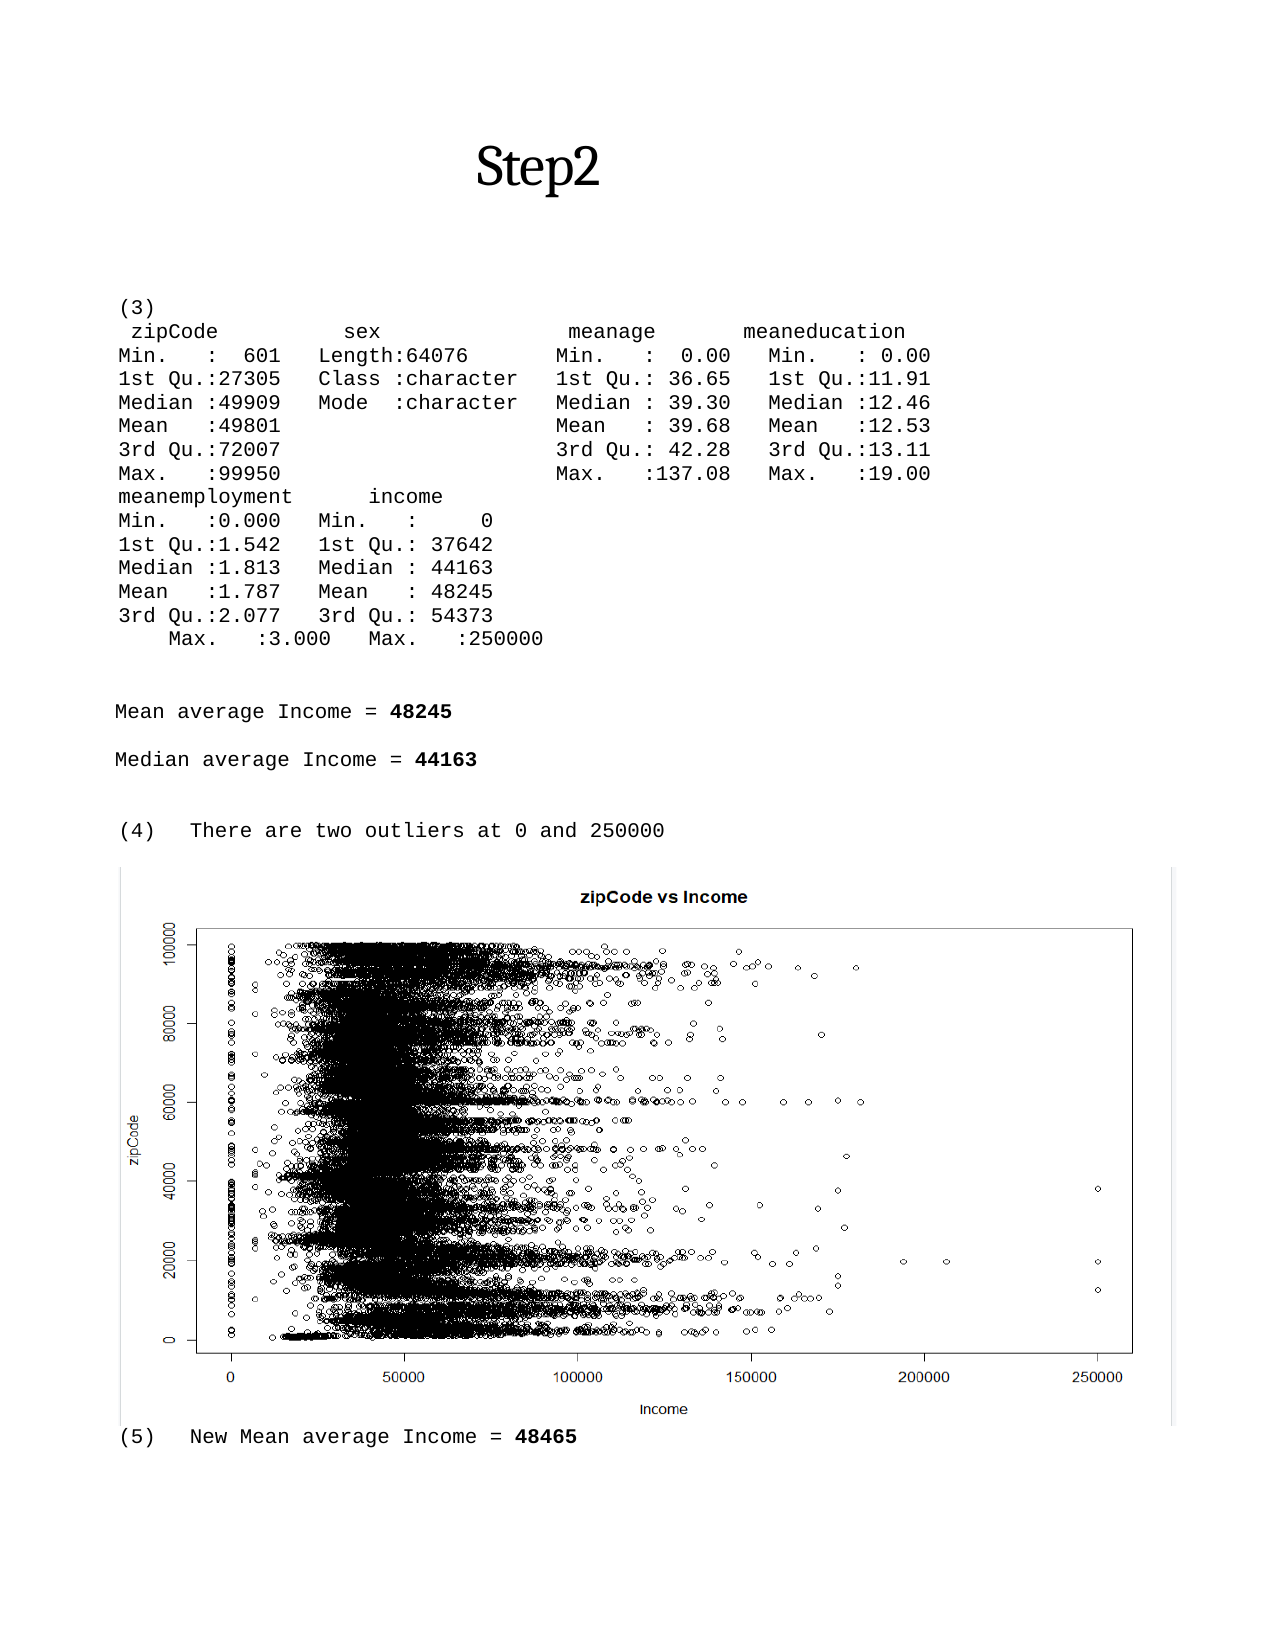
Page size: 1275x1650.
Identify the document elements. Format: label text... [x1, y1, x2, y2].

list 1st Qu.:27305 Class :character 1st Qu.: 36.65 1st Qu.:11.91 [106, 368, 1160, 392]
list 3rd Qu.:72007 3rd Qu.: 42.28 3rd Qu.:13.11 [106, 439, 1160, 463]
list New Mean average Income = 48465 [118, 1426, 1160, 1449]
title Step2 [402, 133, 1160, 200]
list Median :49909 Mode :character Median : 39.30 Median :12.46 [106, 392, 1160, 416]
list 3rd Qu.:2.077 3rd Qu.: 54373 [106, 605, 1160, 628]
text Mean average Income = 48245 [102, 702, 1160, 725]
list meanemployment income [106, 486, 1160, 510]
text Median average Income = 44163 [102, 749, 1160, 772]
picture [118, 867, 1177, 1426]
list Mean :1.787 Mean : 48245 [106, 581, 1160, 605]
list Mean :49801 Mean : 39.68 Mean :12.53 [106, 416, 1160, 439]
list 1st Qu.:1.542 1st Qu.: 37642 [106, 534, 1160, 557]
list Max. :3.000 Max. :250000 [156, 628, 1160, 652]
list Min. : 601 Length:64076 Min. : 0.00 Min. : 0.00 [106, 344, 1160, 368]
list Max. :99950 Max. :137.08 Max. :19.00 [106, 463, 1160, 486]
list zipCode sex meanage meaneducation [106, 321, 1160, 344]
list There are two outliers at 0 and 250000 [118, 820, 1160, 843]
list Min. :0.000 Min. : 0 [106, 510, 1160, 534]
list Median :1.813 Median : 44163 [106, 557, 1160, 581]
